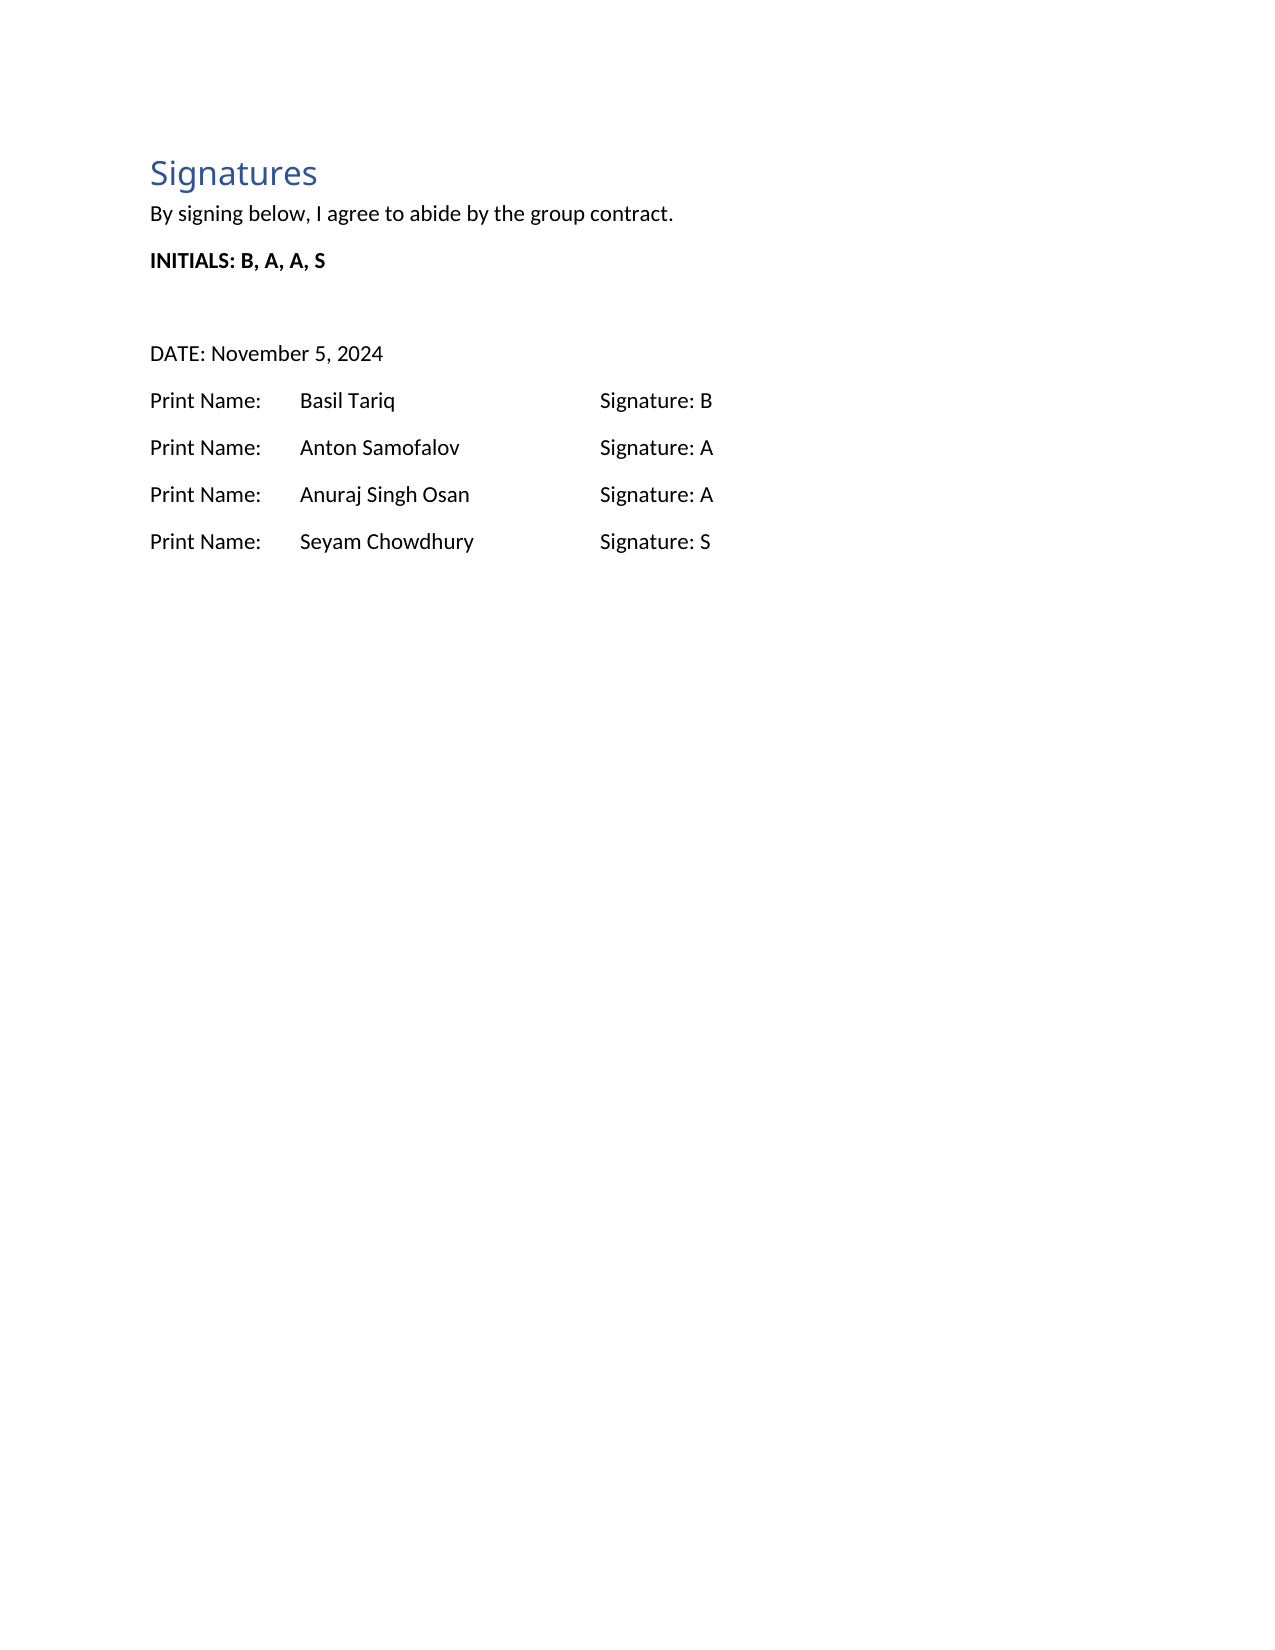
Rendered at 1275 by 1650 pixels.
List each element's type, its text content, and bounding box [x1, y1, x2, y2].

text By signing below, I agree to abide by the group contract. [150, 199, 1125, 227]
subtitle Signatures [150, 150, 1125, 195]
text INITIALS: B, A, A, S [150, 246, 1125, 274]
text Print Name: Anuraj Singh Osan Signature: A [150, 480, 1125, 508]
text Print Name: Seyam Chowdhury Signature: S [150, 527, 1125, 555]
text DATE: November 5, 2024 [150, 339, 1125, 368]
text Print Name: Basil Tariq Signature: B [150, 386, 1125, 414]
text Print Name: Anton Samofalov Signature: A [150, 433, 1125, 461]
